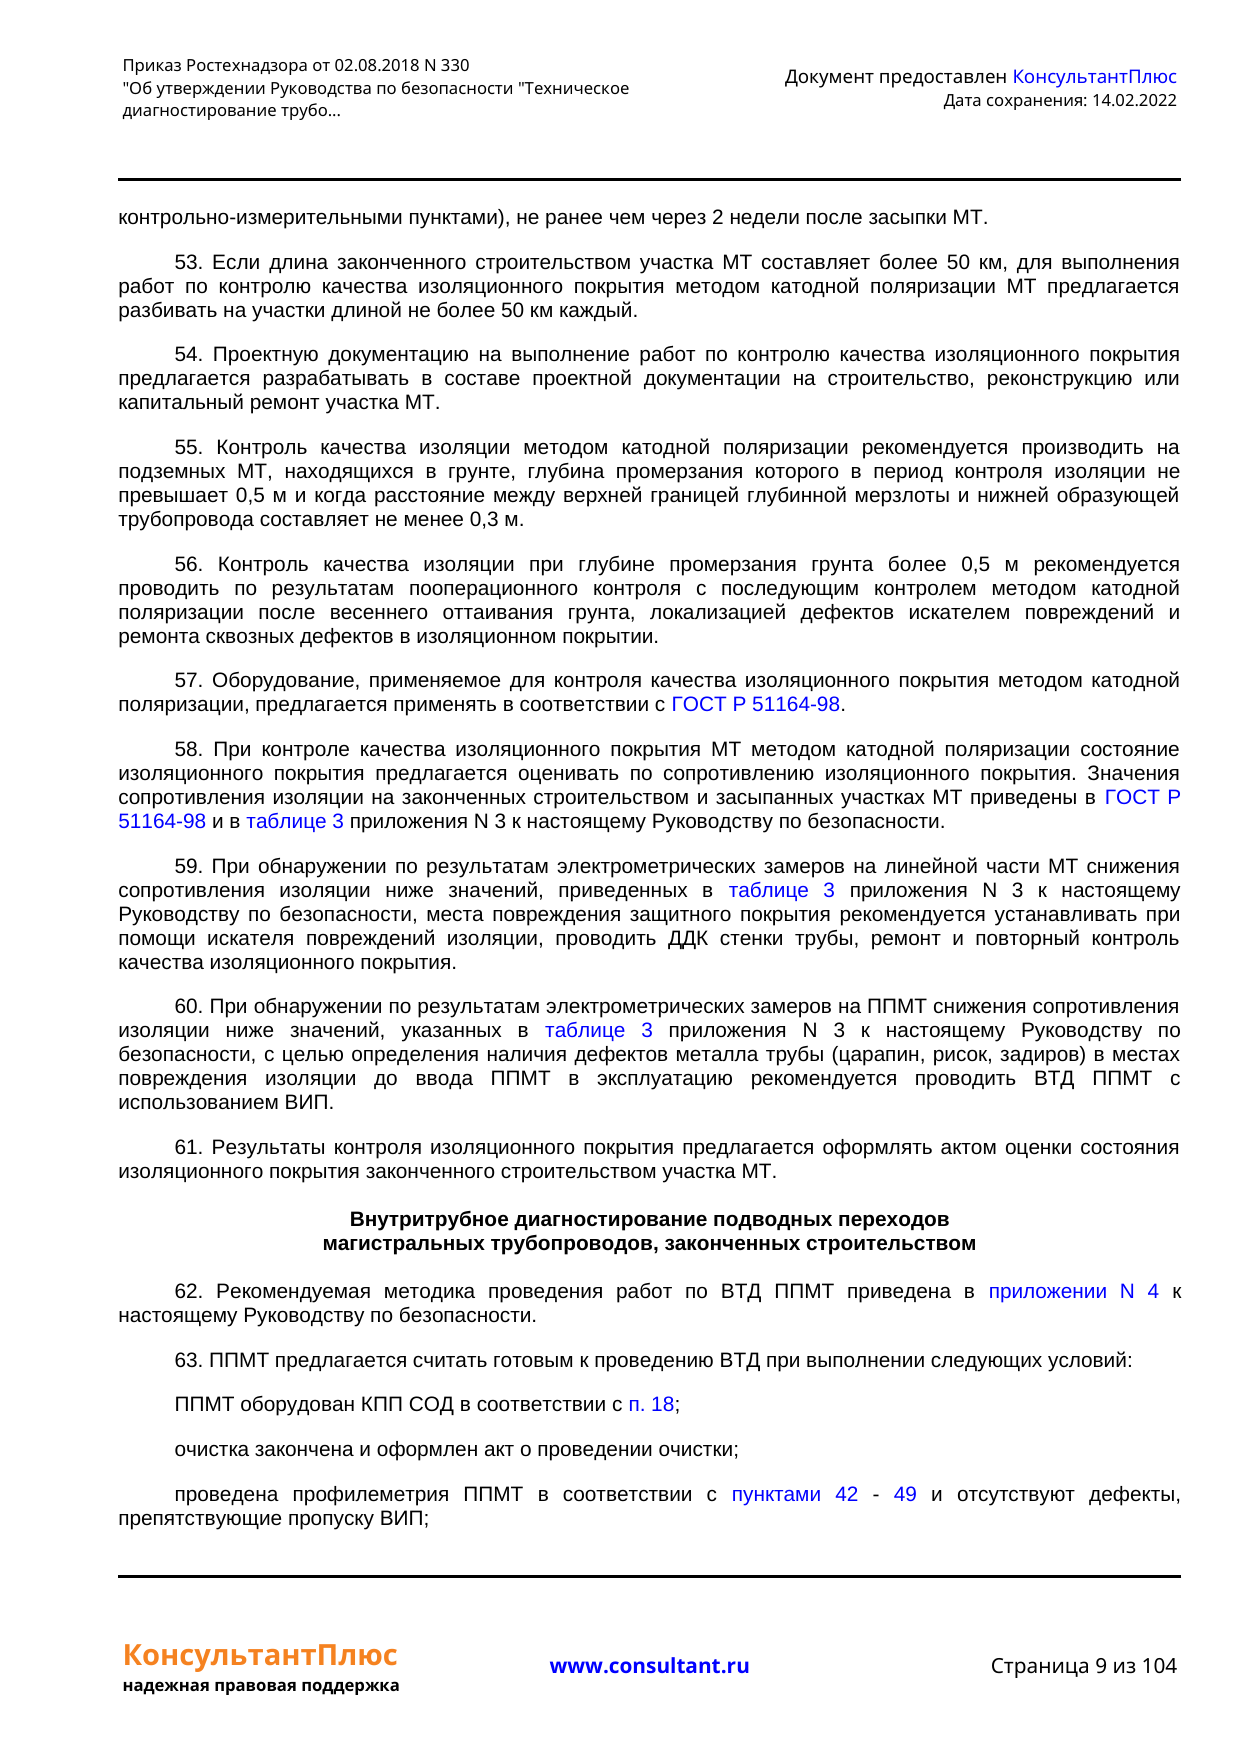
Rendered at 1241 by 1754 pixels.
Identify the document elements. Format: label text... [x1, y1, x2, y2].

text 62. Рекомендуемая методика проведения работ по ВТД ППМТ приведена в приложении N 4 к настоящему Руководству по безопасности. [118, 1279, 1181, 1327]
text 55. Контроль качества изоляции методом катодной поляризации рекомендуется производить на подземных МТ, находящихся в грунте, глубина промерзания которого в период контроля изоляции не превышает 0,5 м и когда расстояние между верхней границей глубинной мерзлоты и нижней образующей трубопровода составляет не менее 0,3 м. [118, 435, 1181, 531]
text ППМТ оборудован КПП СОД в соответствии с п. 18; [118, 1392, 1181, 1416]
text 53. Если длина законченного строительством участка МТ составляет более 50 км, для выполнения работ по контролю качества изоляционного покрытия методом катодной поляризации МТ предлагается разбивать на участки длиной не более 50 км каждый. [118, 249, 1181, 321]
text 59. При обнаружении по результатам электрометрических замеров на линейной части МТ снижения сопротивления изоляции ниже значений, приведенных в таблице 3 приложения N 3 к настоящему Руководству по безопасности, места повреждения защитного покрытия рекомендуется устанавливать при помощи искателя повреждений изоляции, проводить ДДК стенки трубы, ремонт и повторный контроль качества изоляционного покрытия. [118, 854, 1181, 973]
text 54. Проектную документацию на выполнение работ по контролю качества изоляционного покрытия предлагается разрабатывать в составе проектной документации на строительство, реконструкцию или капитальный ремонт участка МТ. [118, 342, 1181, 414]
title Внутритрубное диагностирование подводных переходов [118, 1207, 1181, 1231]
text проведена профилеметрия ППМТ в соответствии с пунктами 42 - 49 и отсутствуют дефекты, препятствующие пропуску ВИП; [118, 1482, 1181, 1530]
text 58. При контроле качества изоляционного покрытия МТ методом катодной поляризации состояние изоляционного покрытия предлагается оценивать по сопротивлению изоляционного покрытия. Значения сопротивления изоляции на законченных строительством и засыпанных участках МТ приведены в ГОСТ Р 51164-98 и в таблице 3 приложения N 3 к настоящему Руководству по безопасности. [118, 737, 1181, 833]
text 60. При обнаружении по результатам электрометрических замеров на ППМТ снижения сопротивления изоляции ниже значений, указанных в таблице 3 приложения N 3 к настоящему Руководству по безопасности, с целью определения наличия дефектов металла трубы (царапин, рисок, задиров) в местах повреждения изоляции до ввода ППМТ в эксплуатацию рекомендуется проводить ВТД ППМТ с использованием ВИП. [118, 994, 1181, 1114]
text 61. Результаты контроля изоляционного покрытия предлагается оформлять актом оценки состояния изоляционного покрытия законченного строительством участка МТ. [118, 1135, 1181, 1183]
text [118, 205, 1181, 229]
text очистка закончена и оформлен акт о проведении очистки; [118, 1437, 1181, 1461]
text 56. Контроль качества изоляции при глубине промерзания грунта более 0,5 м рекомендуется проводить по результатам пооперационного контроля с последующим контролем методом катодной поляризации после весеннего оттаивания грунта, локализацией дефектов искателем повреждений и ремонта сквозных дефектов в изоляционном покрытии. [118, 552, 1181, 647]
text 57. Оборудование, применяемое для контроля качества изоляционного покрытия методом катодной поляризации, предлагается применять в соответствии с ГОСТ Р 51164-98. [118, 668, 1181, 716]
text 63. ППМТ предлагается считать готовым к проведению ВТД при выполнении следующих условий: [118, 1347, 1181, 1371]
title магистральных трубопроводов, законченных строительством [118, 1231, 1181, 1255]
